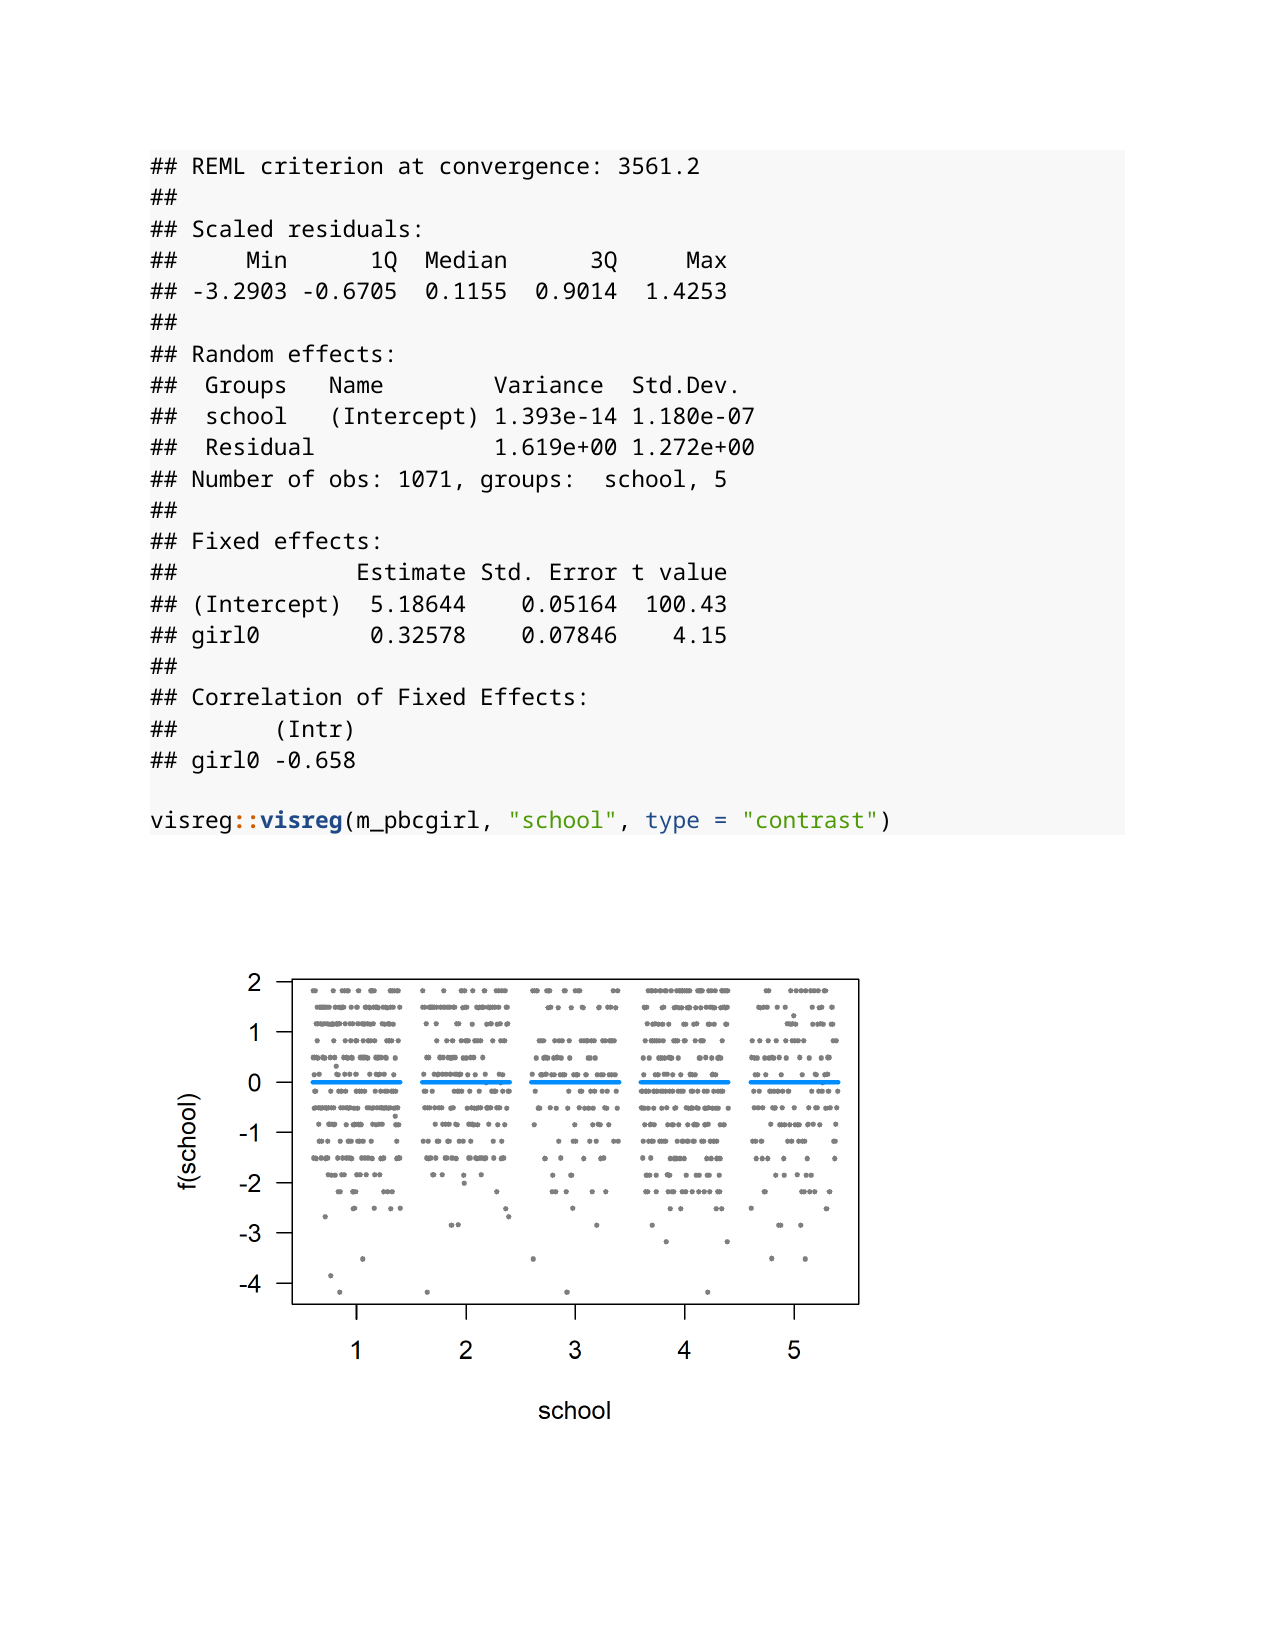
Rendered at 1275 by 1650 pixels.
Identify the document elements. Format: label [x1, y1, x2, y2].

picture [168, 855, 922, 1458]
text [150, 150, 1125, 835]
